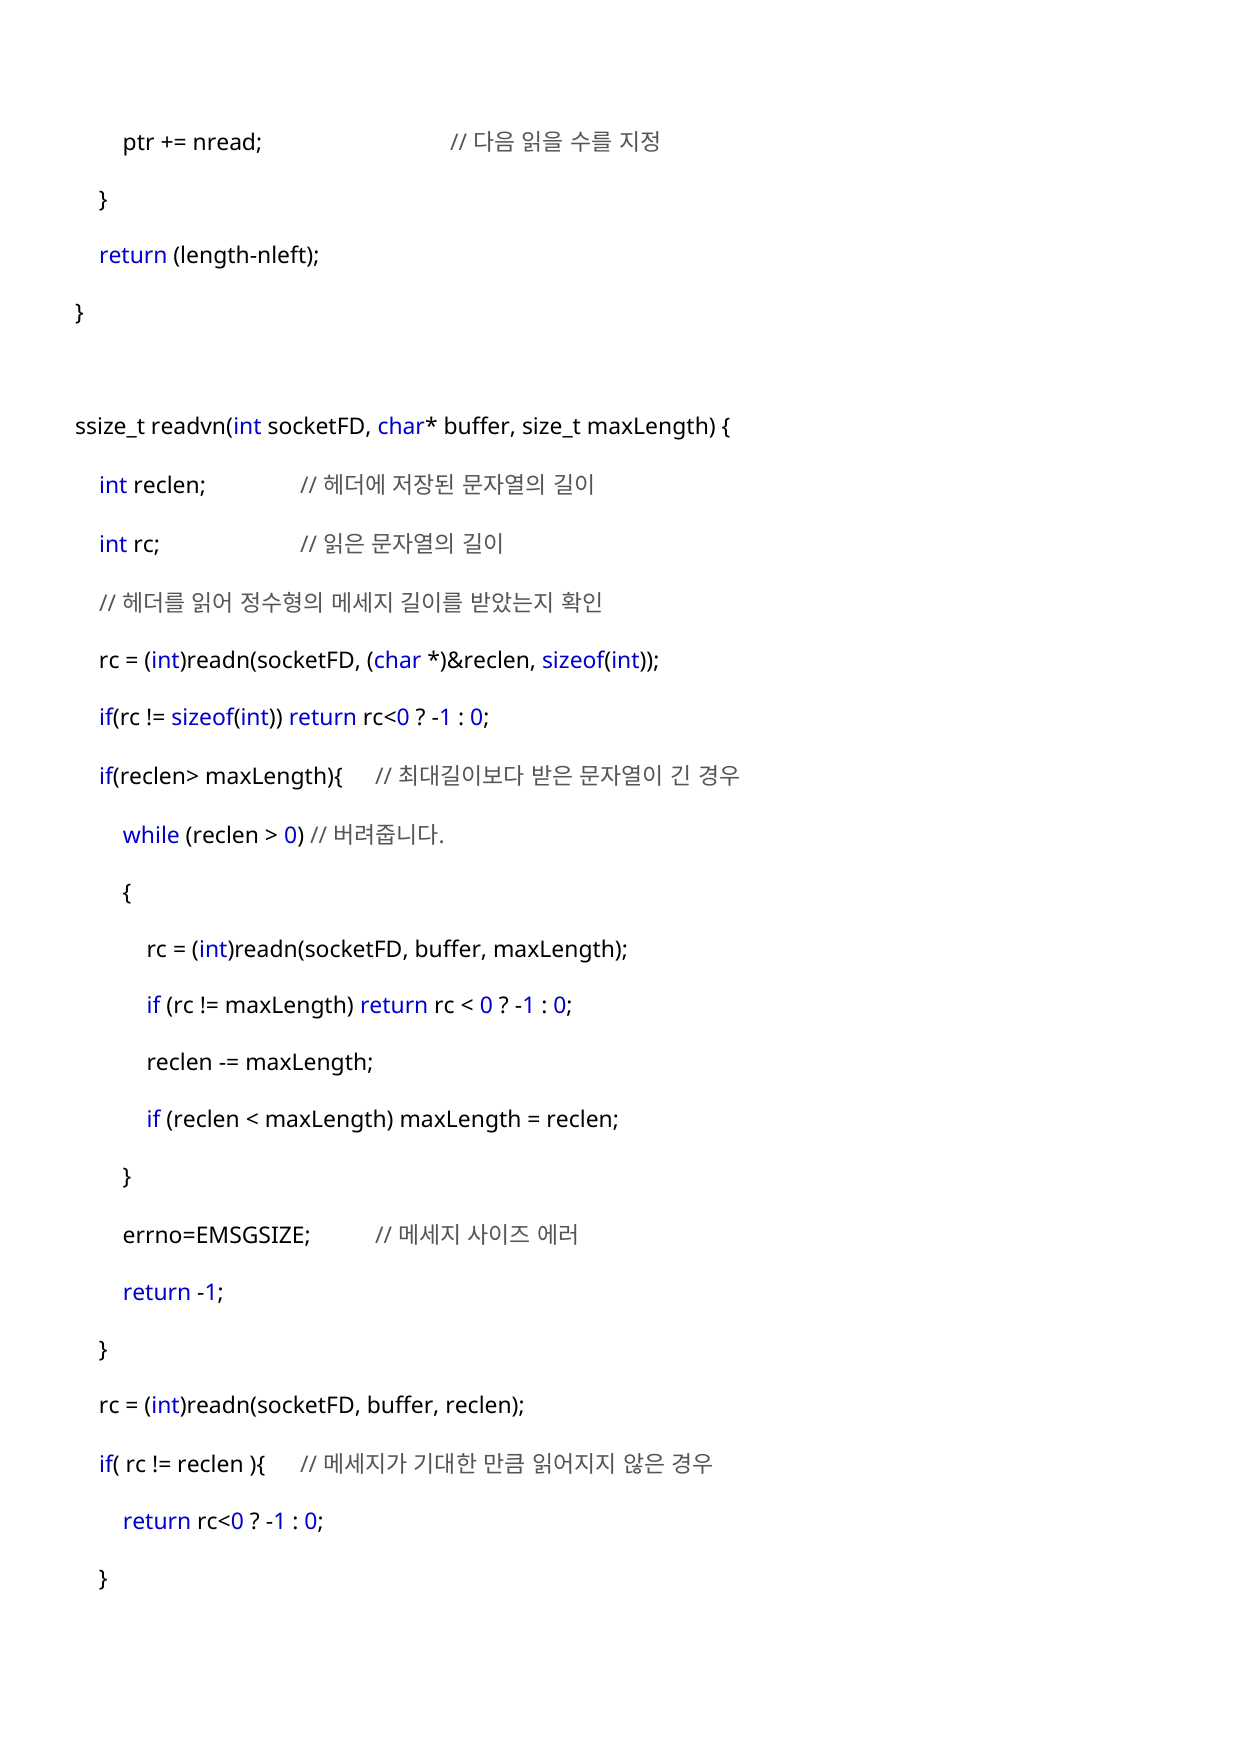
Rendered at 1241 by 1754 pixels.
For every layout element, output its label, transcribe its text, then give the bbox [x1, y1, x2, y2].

text } [75, 1562, 1165, 1593]
text return (length-nleft); [75, 239, 1165, 271]
text rc = (int)readn(socketFD, buffer, reclen); [75, 1389, 1165, 1421]
text errno=EMSGSIZE; // 메세지 사이즈 에러 [75, 1217, 1165, 1250]
text return rc<0 ? -1 : 0; [75, 1505, 1165, 1536]
text if (reclen < maxLength) maxLength = reclen; [75, 1103, 1165, 1134]
text // 헤더를 읽어 정수형의 메세지 길이를 받았는지 확인 [75, 585, 1165, 618]
text ptr += nread; // 다음 읽을 수를 지정 [75, 123, 1165, 157]
text rc = (int)readn(socketFD, buffer, maxLength); [75, 933, 1165, 964]
text } [75, 1332, 1165, 1364]
text int reclen; // 헤더에 저장된 문자열의 길이 [75, 467, 1165, 500]
text rc = (int)readn(socketFD, (char *)&reclen, sizeof(int)); [75, 644, 1165, 675]
text if(rc != sizeof(int)) return rc<0 ? -1 : 0; [75, 701, 1165, 732]
text if(reclen> maxLength){ // 최대길이보다 받은 문자열이 긴 경우 [75, 758, 1165, 791]
text int rc; // 읽은 문자열의 길이 [75, 526, 1165, 559]
text reclen -= maxLength; [75, 1046, 1165, 1077]
text return -1; [75, 1276, 1165, 1307]
text { [75, 876, 1165, 907]
text while (reclen > 0) // 버려줍니다. [75, 817, 1165, 850]
text } [75, 1160, 1165, 1191]
text if( rc != reclen ){ // 메세지가 기대한 만큼 읽어지지 않은 경우 [75, 1446, 1165, 1479]
text } [75, 296, 1165, 327]
text } [75, 183, 1165, 214]
text if (rc != maxLength) return rc < 0 ? -1 : 0; [75, 989, 1165, 1021]
text ssize_t readvn(int socketFD, char* buffer, size_t maxLength) { [75, 410, 1165, 441]
